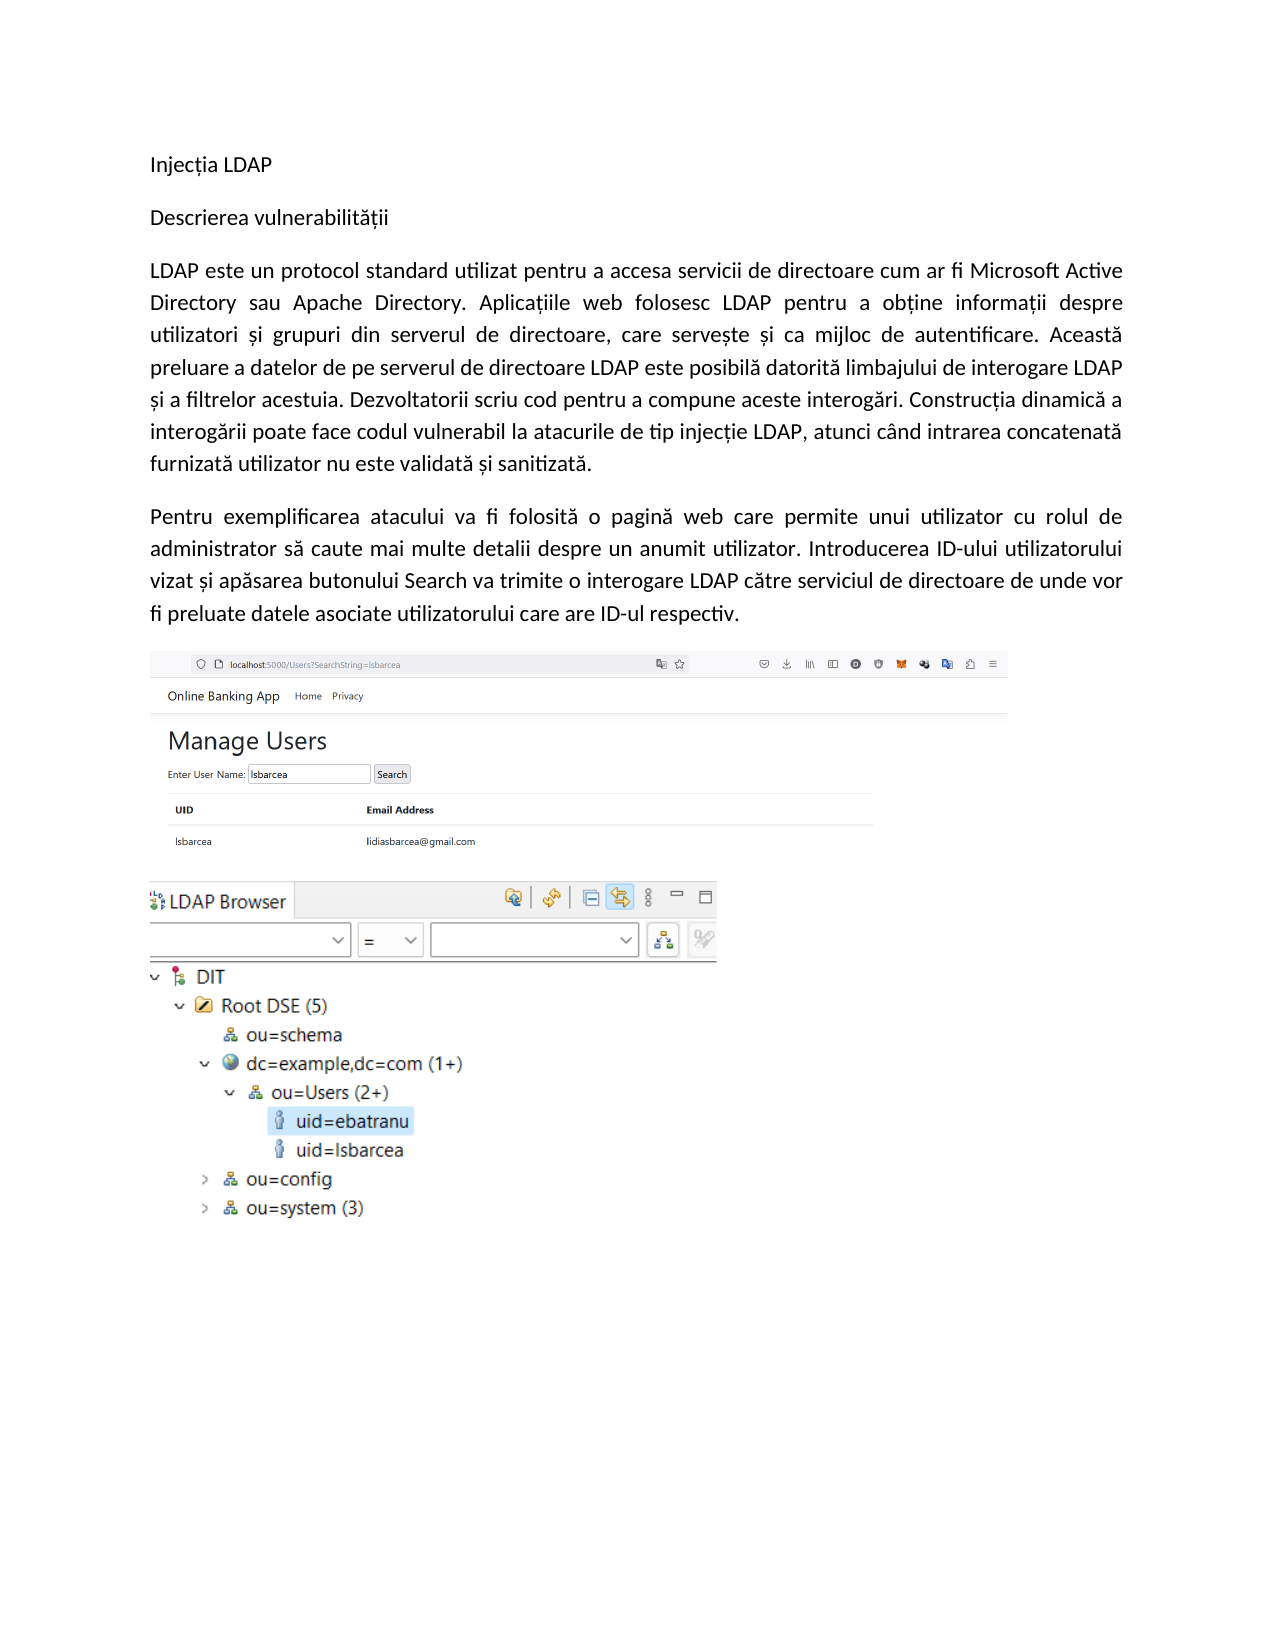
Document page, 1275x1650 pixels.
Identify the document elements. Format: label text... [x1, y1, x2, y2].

text Injecția LDAP [150, 150, 1125, 178]
text Pentru exemplificarea atacului va fi folosită o pagină web care permite unui utilizator cu rolul de administrator să caute mai multe detalii despre un anumit utilizator. Introducerea ID-ului utilizatorului vizat și apăsarea butonului Search va trimite o interogare LDAP către serviciul de directoare de unde vor fi preluate datele asociate utilizatorului care are ID-ul respectiv. [150, 502, 1125, 627]
text Descrierea vulnerabilității [150, 203, 1125, 231]
picture [150, 881, 717, 1222]
text LDAP este un protocol standard utilizat pentru a accesa servicii de directoare cum ar fi Microsoft Active Directory sau Apache Directory. Aplicațiile web folosesc LDAP pentru a obține informații despre utilizatori și grupuri din serverul de directoare, care servește și ca mijloc de autentificare. Această preluare a datelor de pe serverul de directoare LDAP este posibilă datorită limbajului de interogare LDAP și a filtrelor acestuia. Dezvoltatorii scriu cod pentru a compune aceste interogări. Construcția dinamică a interogării poate face codul vulnerabil la atacurile de tip injecție LDAP, atunci când intrarea concatenată furnizată utilizator nu este validată și sanitizată. [150, 256, 1125, 477]
picture [150, 651, 1008, 857]
